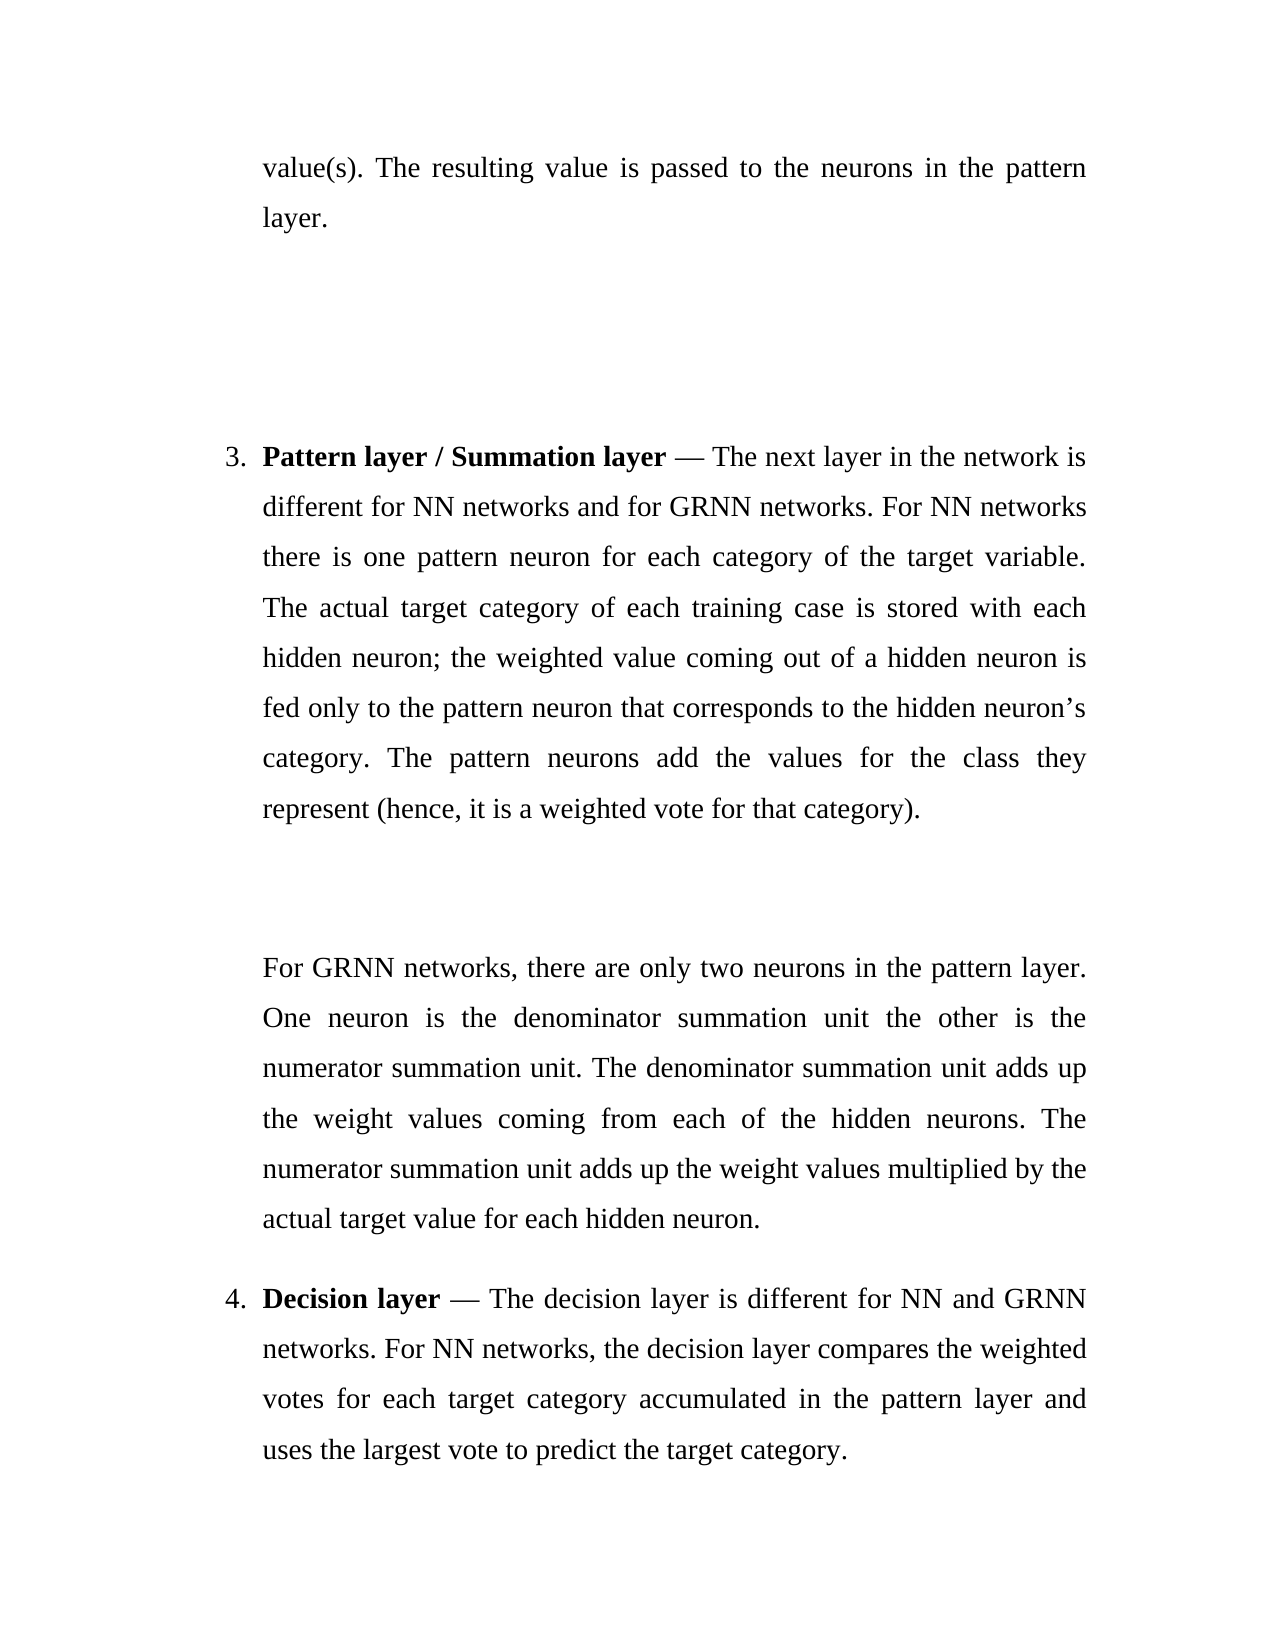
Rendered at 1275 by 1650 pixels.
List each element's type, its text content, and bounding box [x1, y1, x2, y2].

text For GRNN networks, there are only two neurons in the pattern layer. One neuron is the denominator summation unit the other is the numerator summation unit. The denominator summation unit adds up the weight values coming from each of the hidden neurons. The numerator summation unit adds up the weight values multiplied by the actual target value for each hidden neuron. [262, 950, 1087, 1235]
list Decision layer — The decision layer is different for NN and GRNN networks. For NN networks, the decision layer compares the weighted votes for each target category accumulated in the pattern layer and uses the largest vote to predict the target category. [225, 1281, 1087, 1465]
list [225, 150, 1087, 234]
list Pattern layer / Summation layer — The next layer in the network is different for NN networks and for GRNN networks. For NN networks there is one pattern neuron for each category of the target variable. The actual target category of each training case is stored with each hidden neuron; the weighted value coming out of a hidden neuron is fed only to the pattern neuron that corresponds to the hidden neuron’s category. The pattern neurons add the values for the class they represent (hence, it is a weighted vote for that category). [225, 439, 1087, 824]
